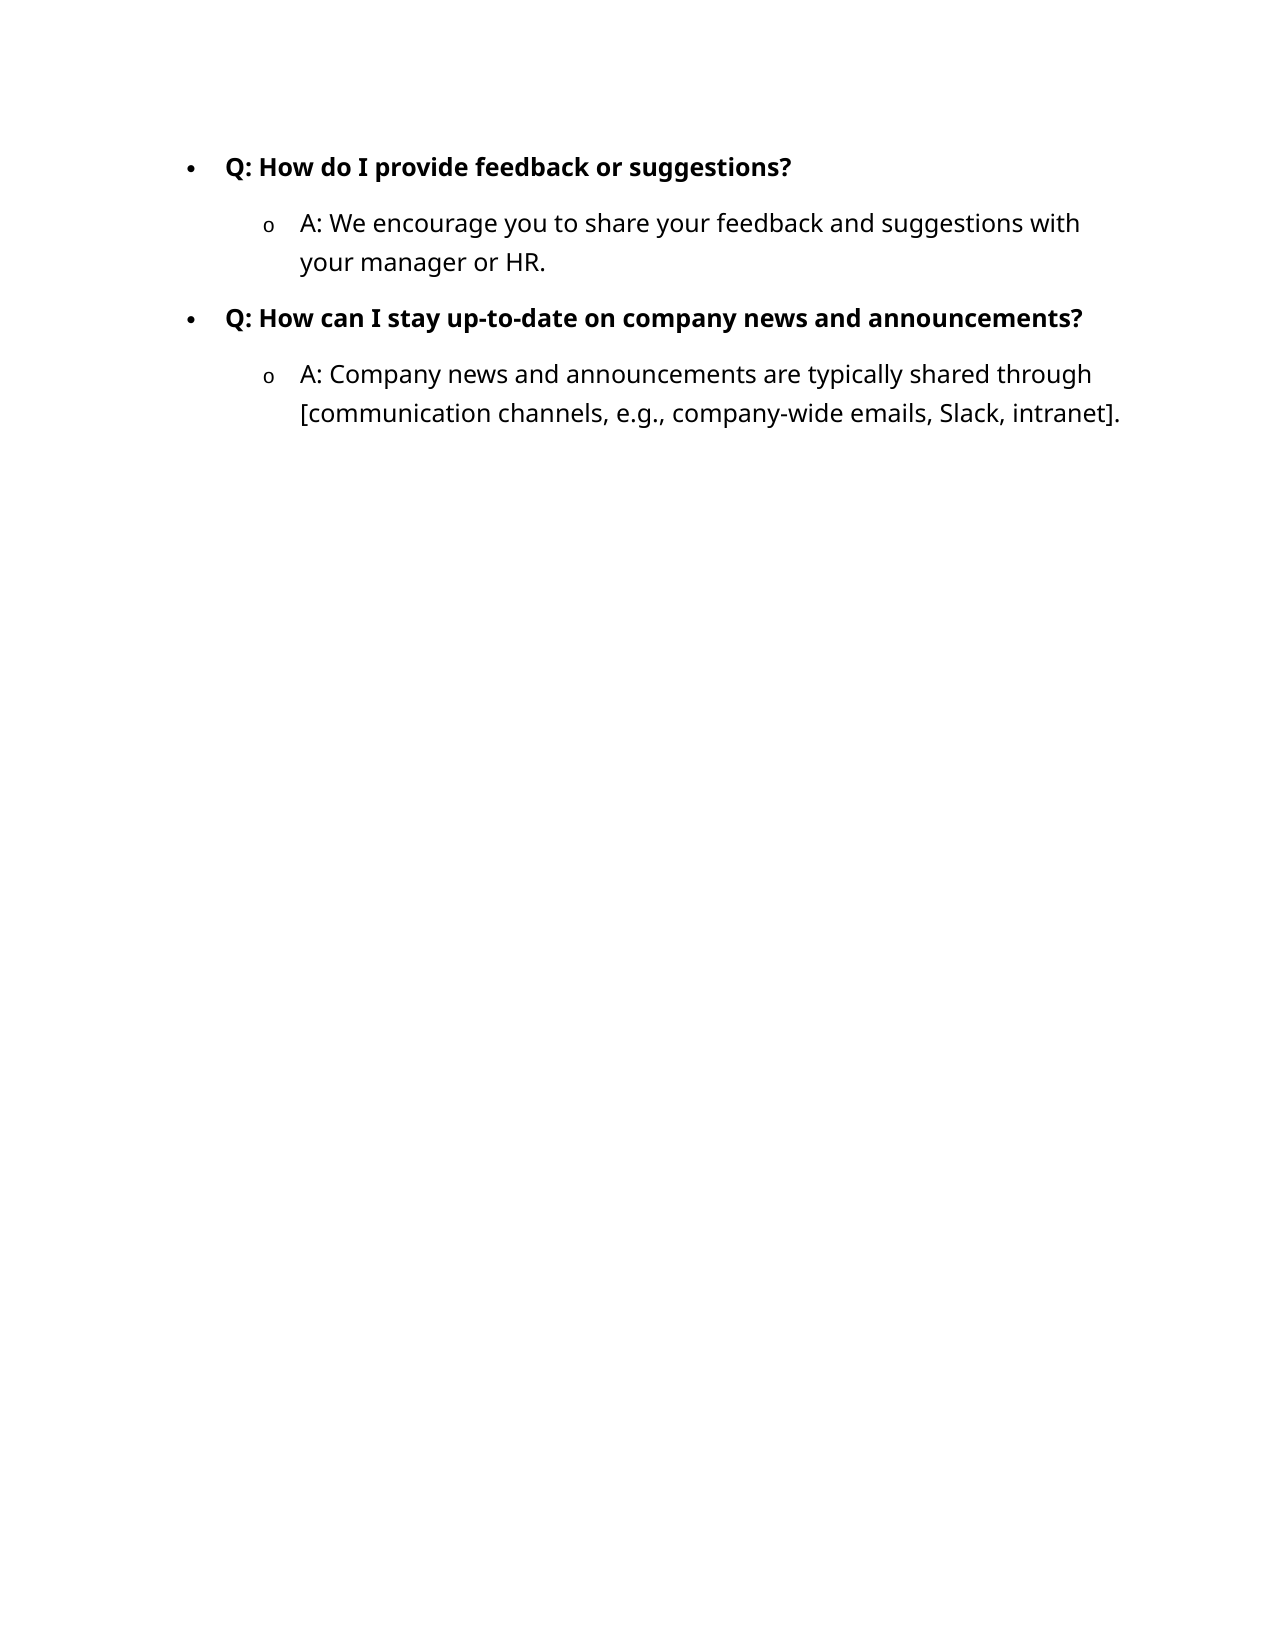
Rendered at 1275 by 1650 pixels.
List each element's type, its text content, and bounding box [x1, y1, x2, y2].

list Q: How can I stay up-to-date on company news and announcements? [187, 301, 1125, 335]
list A: Company news and announcements are typically shared through [communication channels, e.g., company-wide emails, Slack, intranet]. [262, 357, 1125, 430]
list Q: How do I provide feedback or suggestions? [187, 150, 1125, 184]
list A: We encourage you to share your feedback and suggestions with your manager or HR. [262, 206, 1125, 279]
